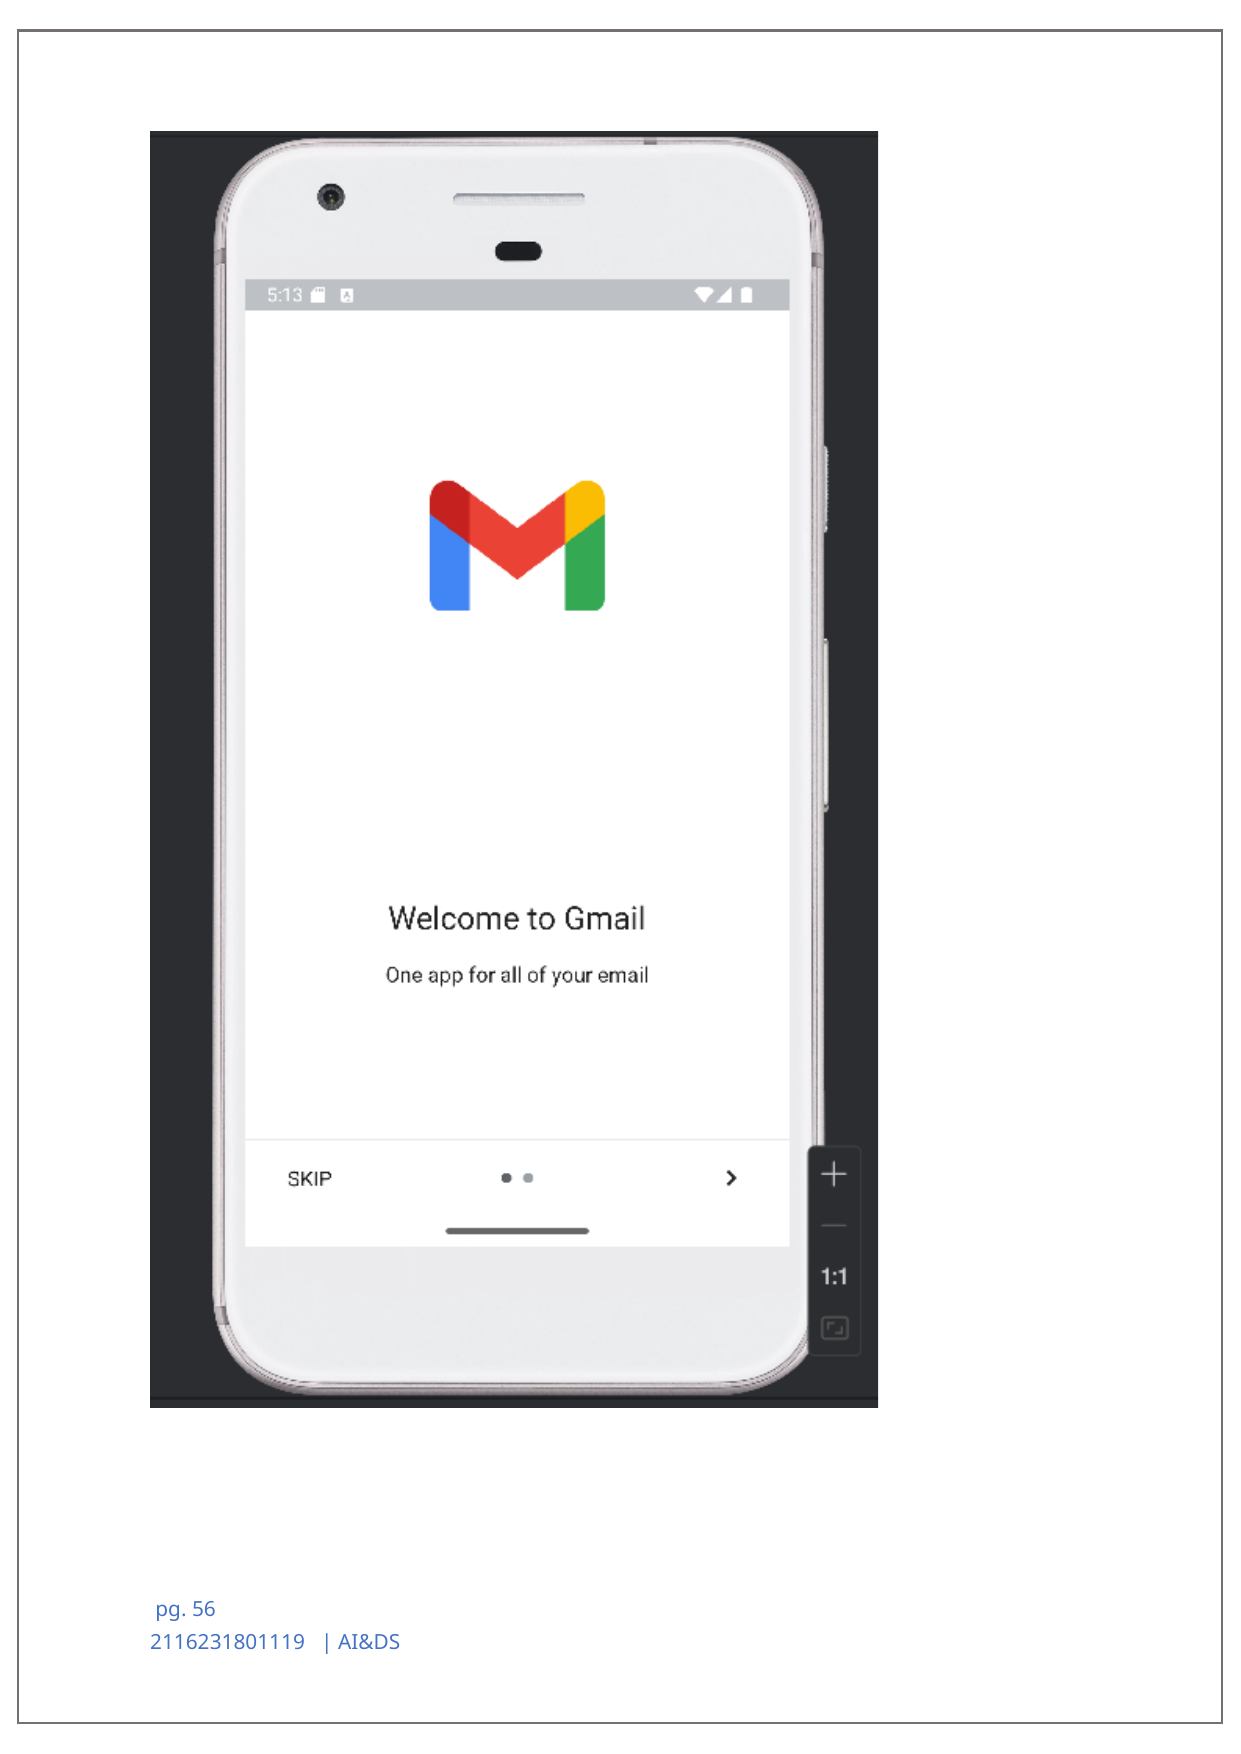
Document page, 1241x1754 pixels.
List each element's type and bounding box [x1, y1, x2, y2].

picture [150, 131, 879, 1408]
